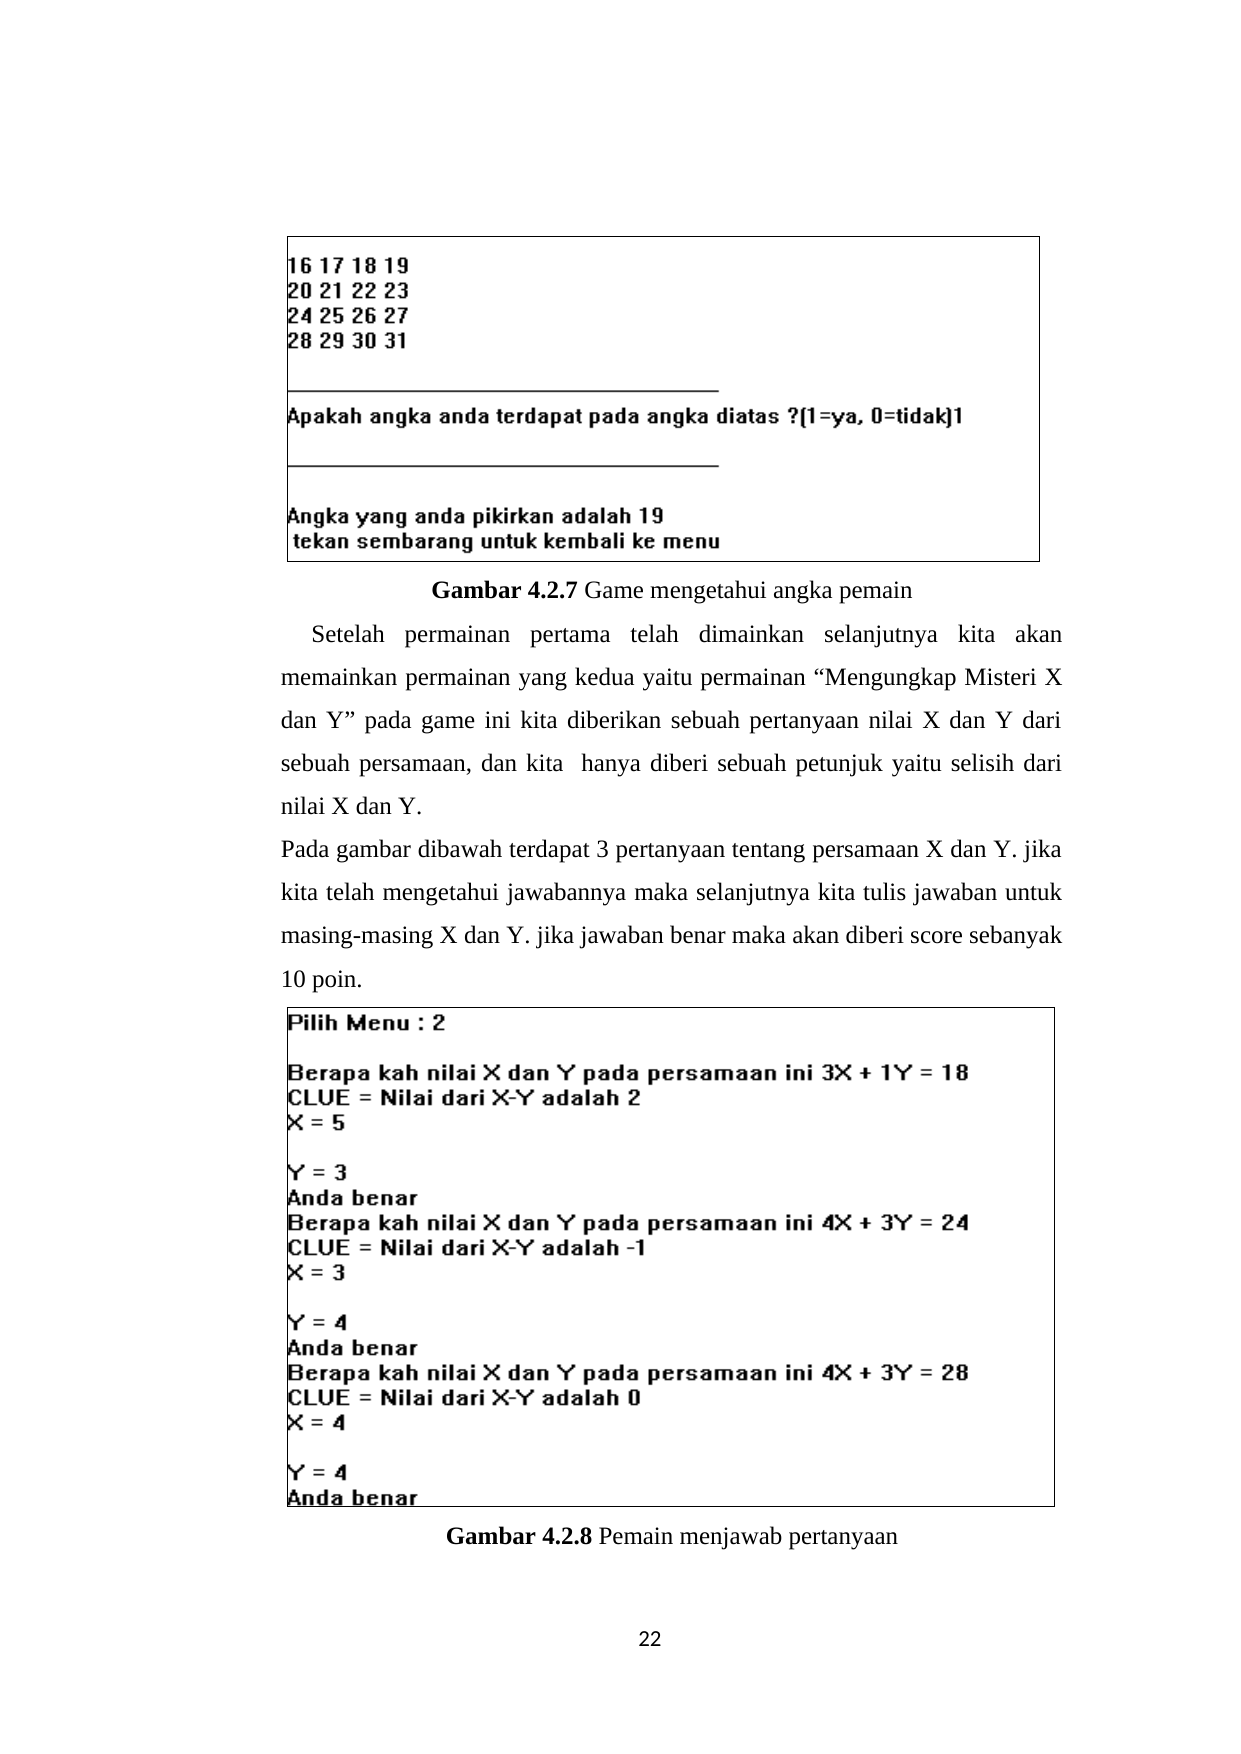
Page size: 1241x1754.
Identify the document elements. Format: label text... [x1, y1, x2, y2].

list Pada gambar dibawah terdapat 3 pertanyaan tentang persamaan X dan Y. jika kita telah mengetahui jawabannya maka selanjutnya kita tulis jawaban untuk masing-masing X dan Y. jika jawaban benar maka akan diberi score sebanyak 10 poin. [281, 834, 1063, 992]
list Gambar 4.2.8 Pemain menjawab pertanyaan [281, 1521, 1063, 1550]
picture [288, 1008, 1054, 1506]
list Gambar 4.2.7 Game mengetahui angka pemain [281, 576, 1063, 604]
list Setelah permainan pertama telah dimainkan selanjutnya kita akan memainkan permainan yang kedua yaitu permainan “Mengungkap Misteri X dan Y” pada game ini kita diberikan sebuah pertanyaan nilai X dan Y dari sebuah persamaan, dan kita hanya diberi sebuah petunjuk yaitu selisih dari nilai X dan Y. [281, 619, 1063, 820]
picture [288, 237, 1039, 561]
